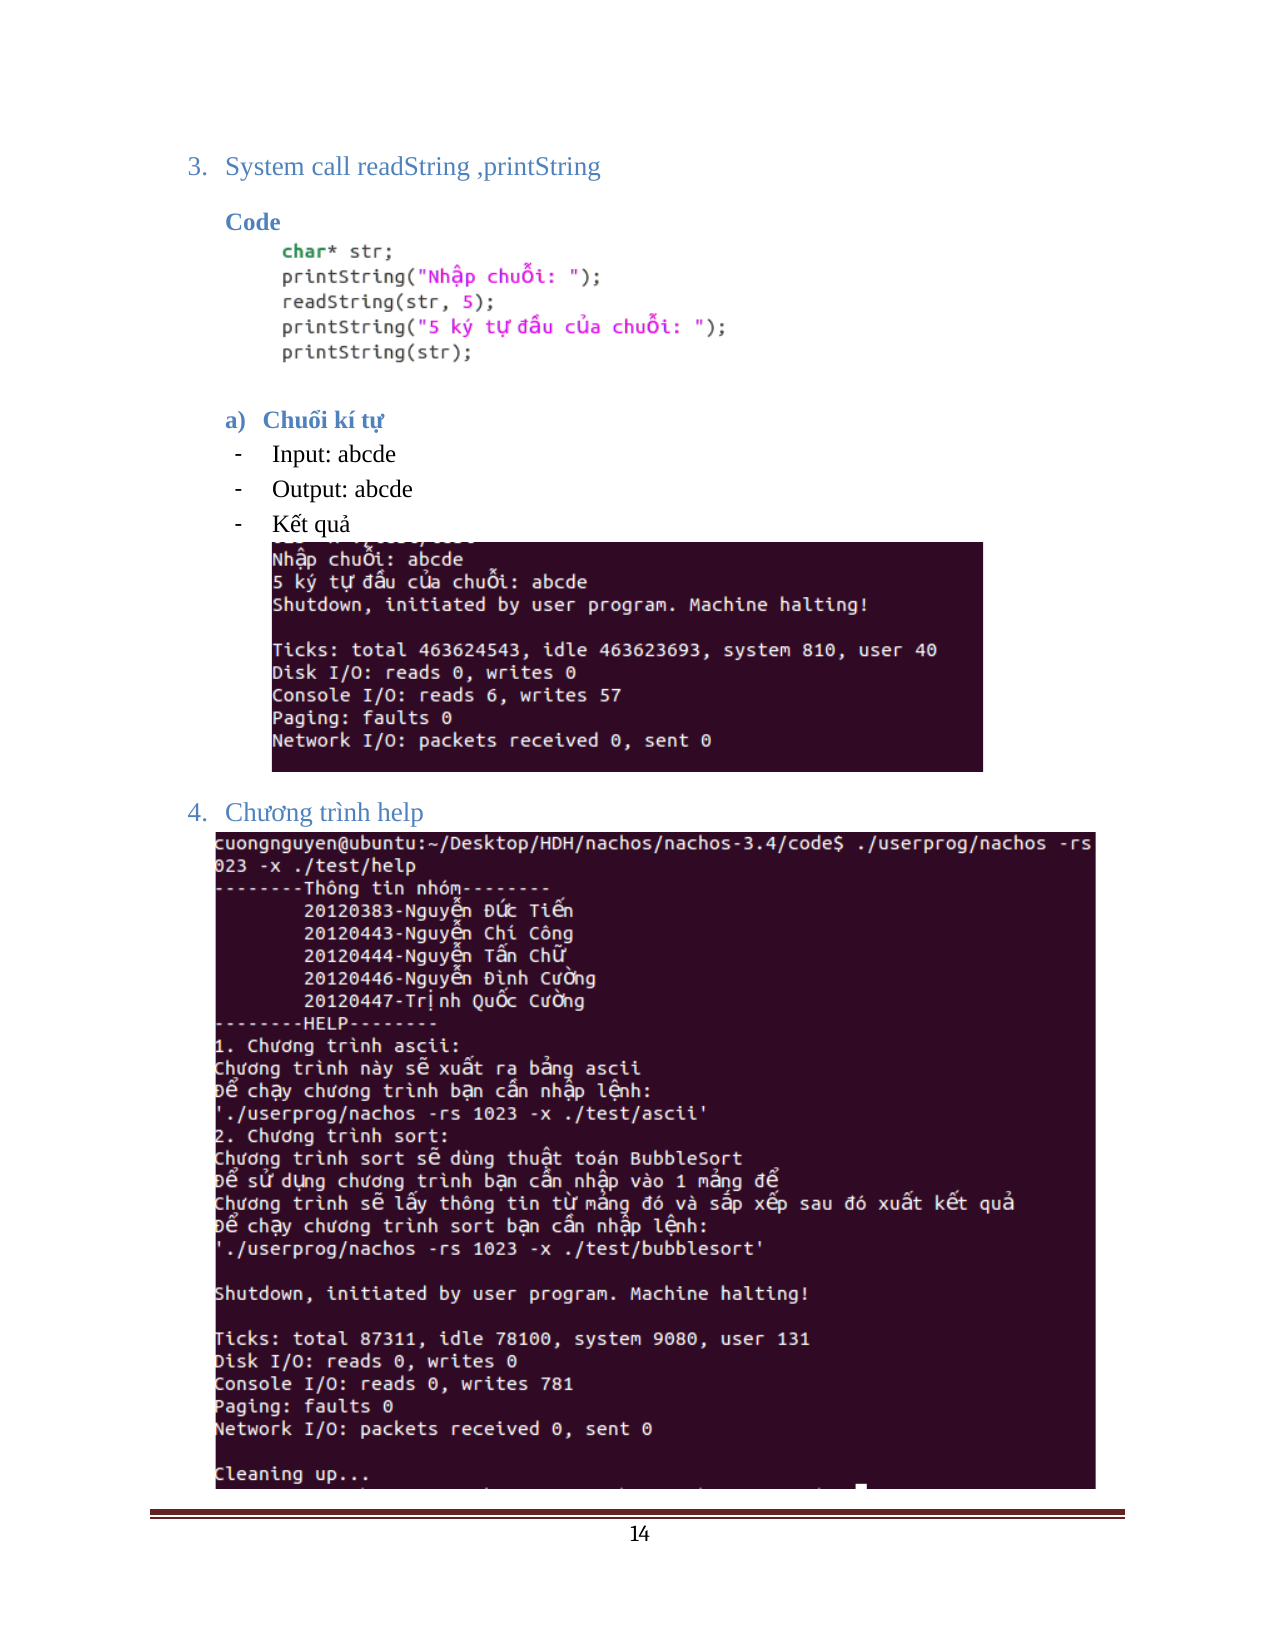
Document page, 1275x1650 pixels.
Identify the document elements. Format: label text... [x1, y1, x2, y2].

list Input: abcde [234, 438, 1125, 468]
picture [271, 542, 984, 772]
subtitle Chương trình help [187, 796, 1125, 828]
picture [262, 239, 783, 380]
list Output: abcde [234, 473, 1125, 503]
picture [215, 832, 1096, 1489]
subtitle Code [150, 207, 1125, 235]
subtitle System call readString ,printString [187, 150, 1125, 181]
subtitle Chuổi kí tự [225, 405, 1125, 433]
list Kết quả [234, 508, 1125, 538]
